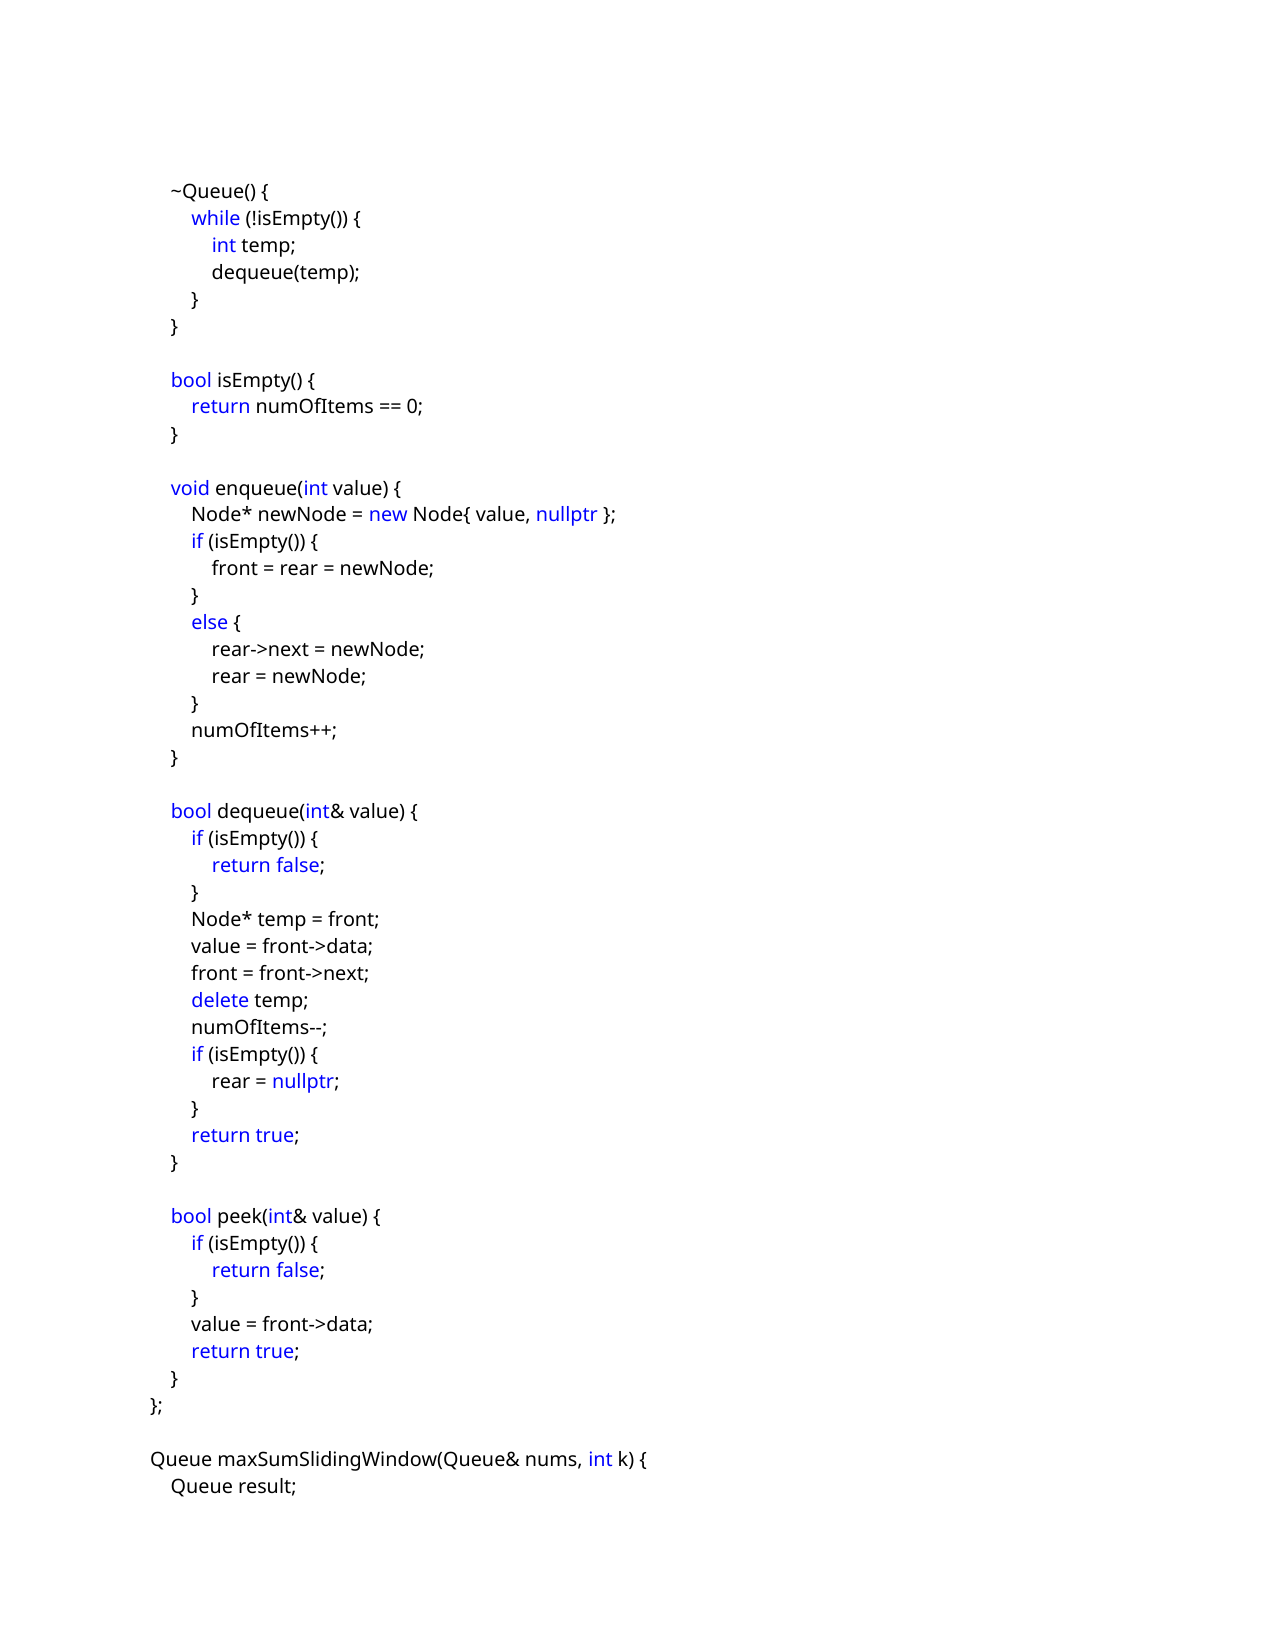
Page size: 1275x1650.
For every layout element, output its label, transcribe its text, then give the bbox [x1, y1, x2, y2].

text int temp; [150, 231, 1125, 258]
text } [150, 312, 1125, 339]
text } [150, 1283, 1125, 1310]
text ~Queue() { [150, 177, 1125, 204]
text if (isEmpty()) { [150, 1229, 1125, 1256]
text }; [150, 1391, 1125, 1418]
text bool isEmpty() { [150, 366, 1125, 393]
text if (isEmpty()) { [150, 824, 1125, 851]
text if (isEmpty()) { [150, 528, 1125, 555]
text bool peek(int& value) { [150, 1202, 1125, 1229]
text } [150, 582, 1125, 609]
text Queue maxSumSlidingWindow(Queue& nums, int k) { [150, 1445, 1125, 1472]
text Node* newNode = new Node{ value, nullptr }; [150, 501, 1125, 528]
text } [150, 1148, 1125, 1175]
text numOfItems--; [150, 1013, 1125, 1040]
text } [150, 420, 1125, 447]
text front = rear = newNode; [150, 555, 1125, 582]
text Node* temp = front; [150, 905, 1125, 932]
text return true; [150, 1337, 1125, 1364]
text dequeue(temp); [150, 258, 1125, 285]
text void enqueue(int value) { [150, 474, 1125, 501]
text } [150, 1094, 1125, 1121]
text return true; [150, 1121, 1125, 1148]
text return false; [150, 1256, 1125, 1283]
text return numOfItems == 0; [150, 393, 1125, 420]
text return false; [150, 851, 1125, 878]
text value = front->data; [150, 932, 1125, 959]
text rear = newNode; [150, 663, 1125, 689]
text Queue result; [150, 1472, 1125, 1499]
text bool dequeue(int& value) { [150, 797, 1125, 824]
text rear->next = newNode; [150, 636, 1125, 663]
text } [150, 285, 1125, 312]
text } [150, 689, 1125, 717]
text } [150, 1364, 1125, 1391]
text value = front->data; [150, 1310, 1125, 1337]
text if (isEmpty()) { [150, 1040, 1125, 1067]
text while (!isEmpty()) { [150, 204, 1125, 231]
text } [150, 878, 1125, 905]
text rear = nullptr; [150, 1067, 1125, 1094]
text delete temp; [150, 986, 1125, 1013]
text } [150, 743, 1125, 771]
text front = front->next; [150, 959, 1125, 986]
text numOfItems++; [150, 717, 1125, 743]
text else { [150, 609, 1125, 636]
